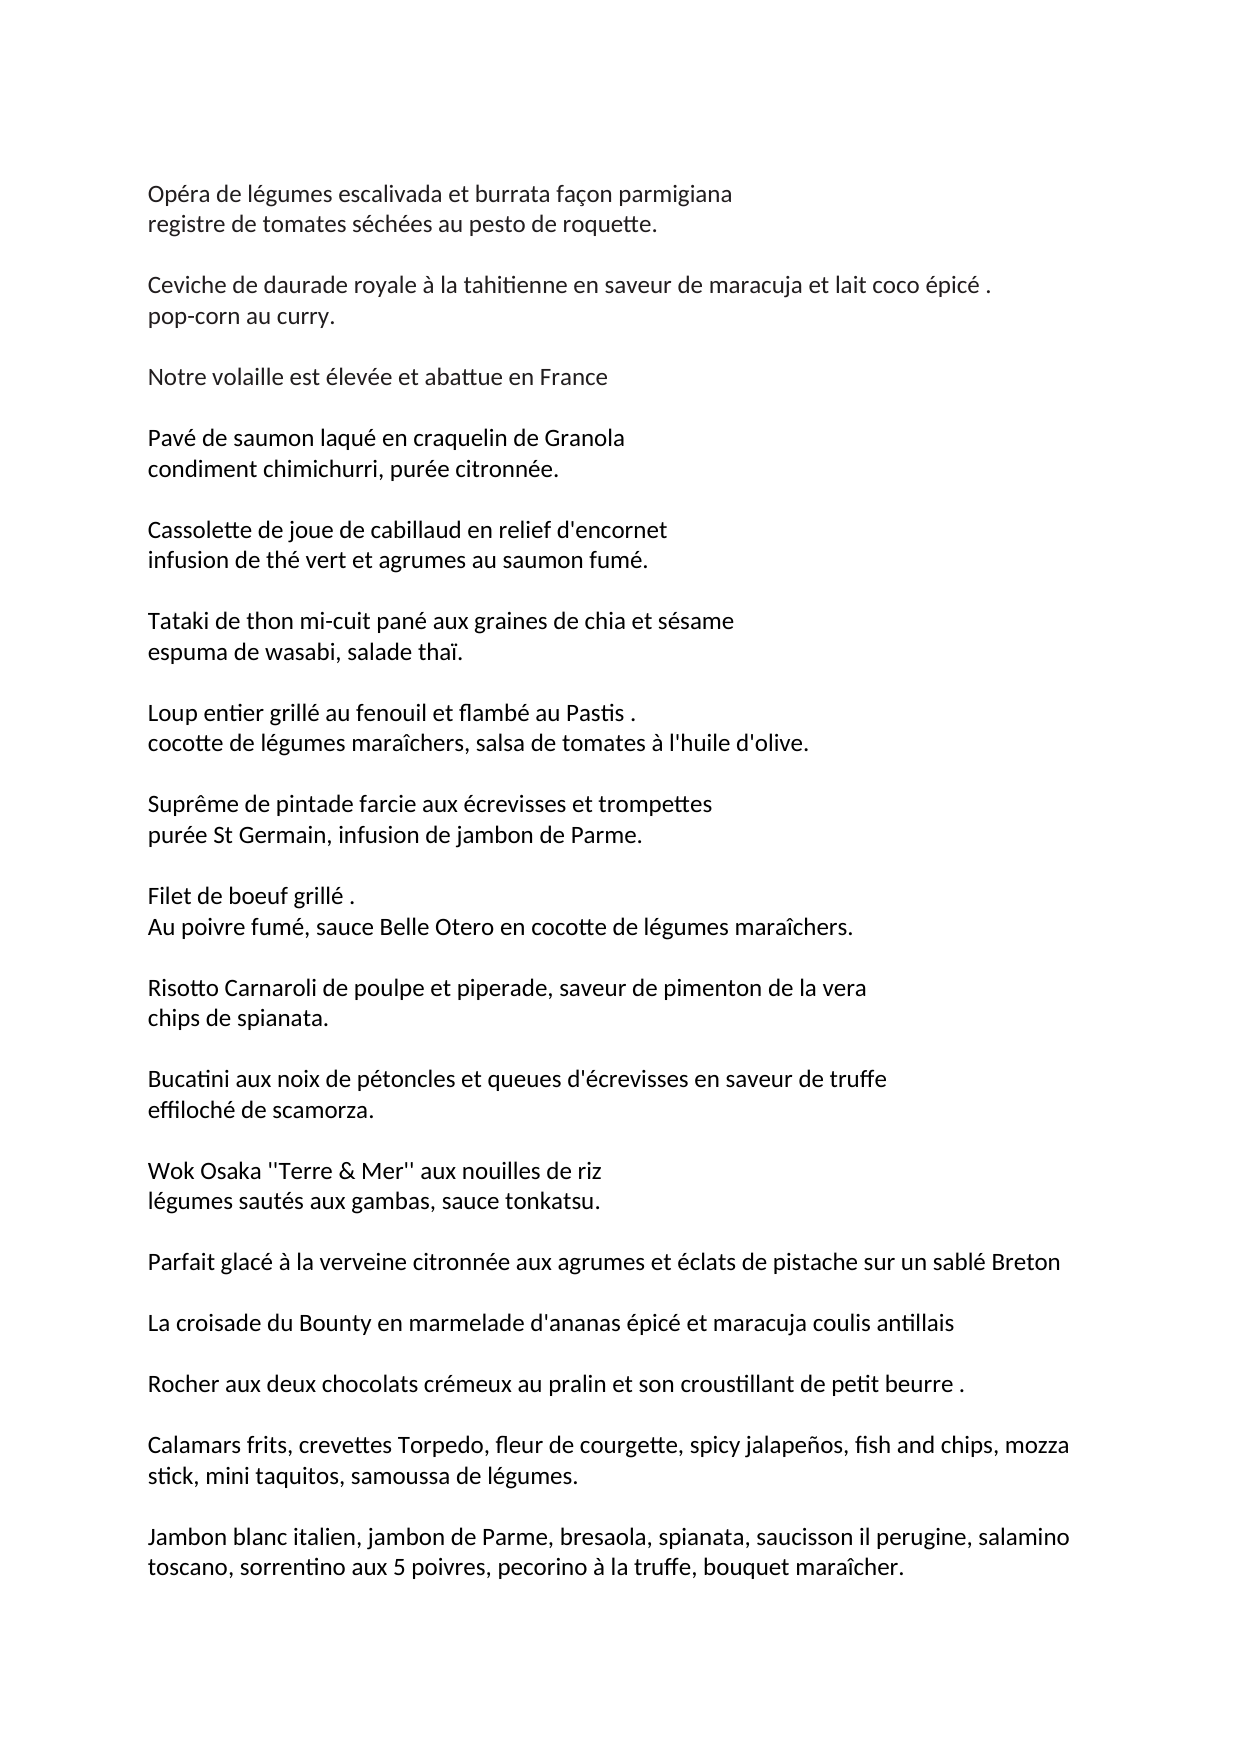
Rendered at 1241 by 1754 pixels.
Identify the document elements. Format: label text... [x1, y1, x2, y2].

text Au poivre fumé, sauce Belle Otero en cocotte de légumes maraîchers. [148, 911, 1093, 941]
text Wok Osaka ''Terre & Mer'' aux nouilles de riz [148, 1155, 1093, 1185]
text Pavé de saumon laqué en craquelin de Granola [148, 422, 1093, 453]
text Rocher aux deux chocolats crémeux au pralin et son croustillant de petit beurre . [148, 1368, 1093, 1399]
text purée St Germain, infusion de jambon de Parme. [148, 819, 1093, 849]
text condiment chimichurri, purée citronnée. [148, 453, 1093, 483]
text Notre volaille est élevée et abattue en France [148, 361, 1093, 392]
text chips de spianata. [148, 1002, 1093, 1033]
text effiloché de scamorza. [148, 1094, 1093, 1124]
text Parfait glacé à la verveine citronnée aux agrumes et éclats de pistache sur un sablé Breton [148, 1246, 1093, 1277]
text Calamars frits, crevettes Torpedo, fleur de courgette, spicy jalapeños, fish and chips, mozza stick, mini taquitos, samoussa de légumes. [148, 1429, 1093, 1491]
text Tataki de thon mi-cuit pané aux graines de chia et sésame [148, 605, 1093, 636]
text Cassolette de joue de cabillaud en relief d'encornet [148, 514, 1093, 544]
text infusion de thé vert et agrumes au saumon fumé. [148, 544, 1093, 575]
text Opéra de légumes escalivada et burrata façon parmigiana [148, 178, 1093, 209]
text Risotto Carnaroli de poulpe et piperade, saveur de pimenton de la vera [148, 972, 1093, 1002]
text légumes sautés aux gambas, sauce tonkatsu. [148, 1185, 1093, 1216]
text Suprême de pintade farcie aux écrevisses et trompettes [148, 788, 1093, 819]
text espuma de wasabi, salade thaï. [148, 636, 1093, 666]
text Ceviche de daurade royale à la tahitienne en saveur de maracuja et lait coco épicé . [148, 270, 1093, 300]
text pop-corn au curry. [148, 300, 1093, 331]
text Loup entier grillé au fenouil et flambé au Pastis . [148, 697, 1093, 727]
text registre de tomates séchées au pesto de roquette. [148, 209, 1093, 239]
text Filet de boeuf grillé . [148, 880, 1093, 911]
text Bucatini aux noix de pétoncles et queues d'écrevisses en saveur de truffe [148, 1063, 1093, 1094]
text La croisade du Bounty en marmelade d'ananas épicé et maracuja coulis antillais [148, 1307, 1093, 1338]
text Jambon blanc italien, jambon de Parme, bresaola, spianata, saucisson il perugine, salamino toscano, sorrentino aux 5 poivres, pecorino à la truffe, bouquet maraîcher. [148, 1521, 1093, 1582]
text cocotte de légumes maraîchers, salsa de tomates à l'huile d'olive. [148, 727, 1093, 758]
